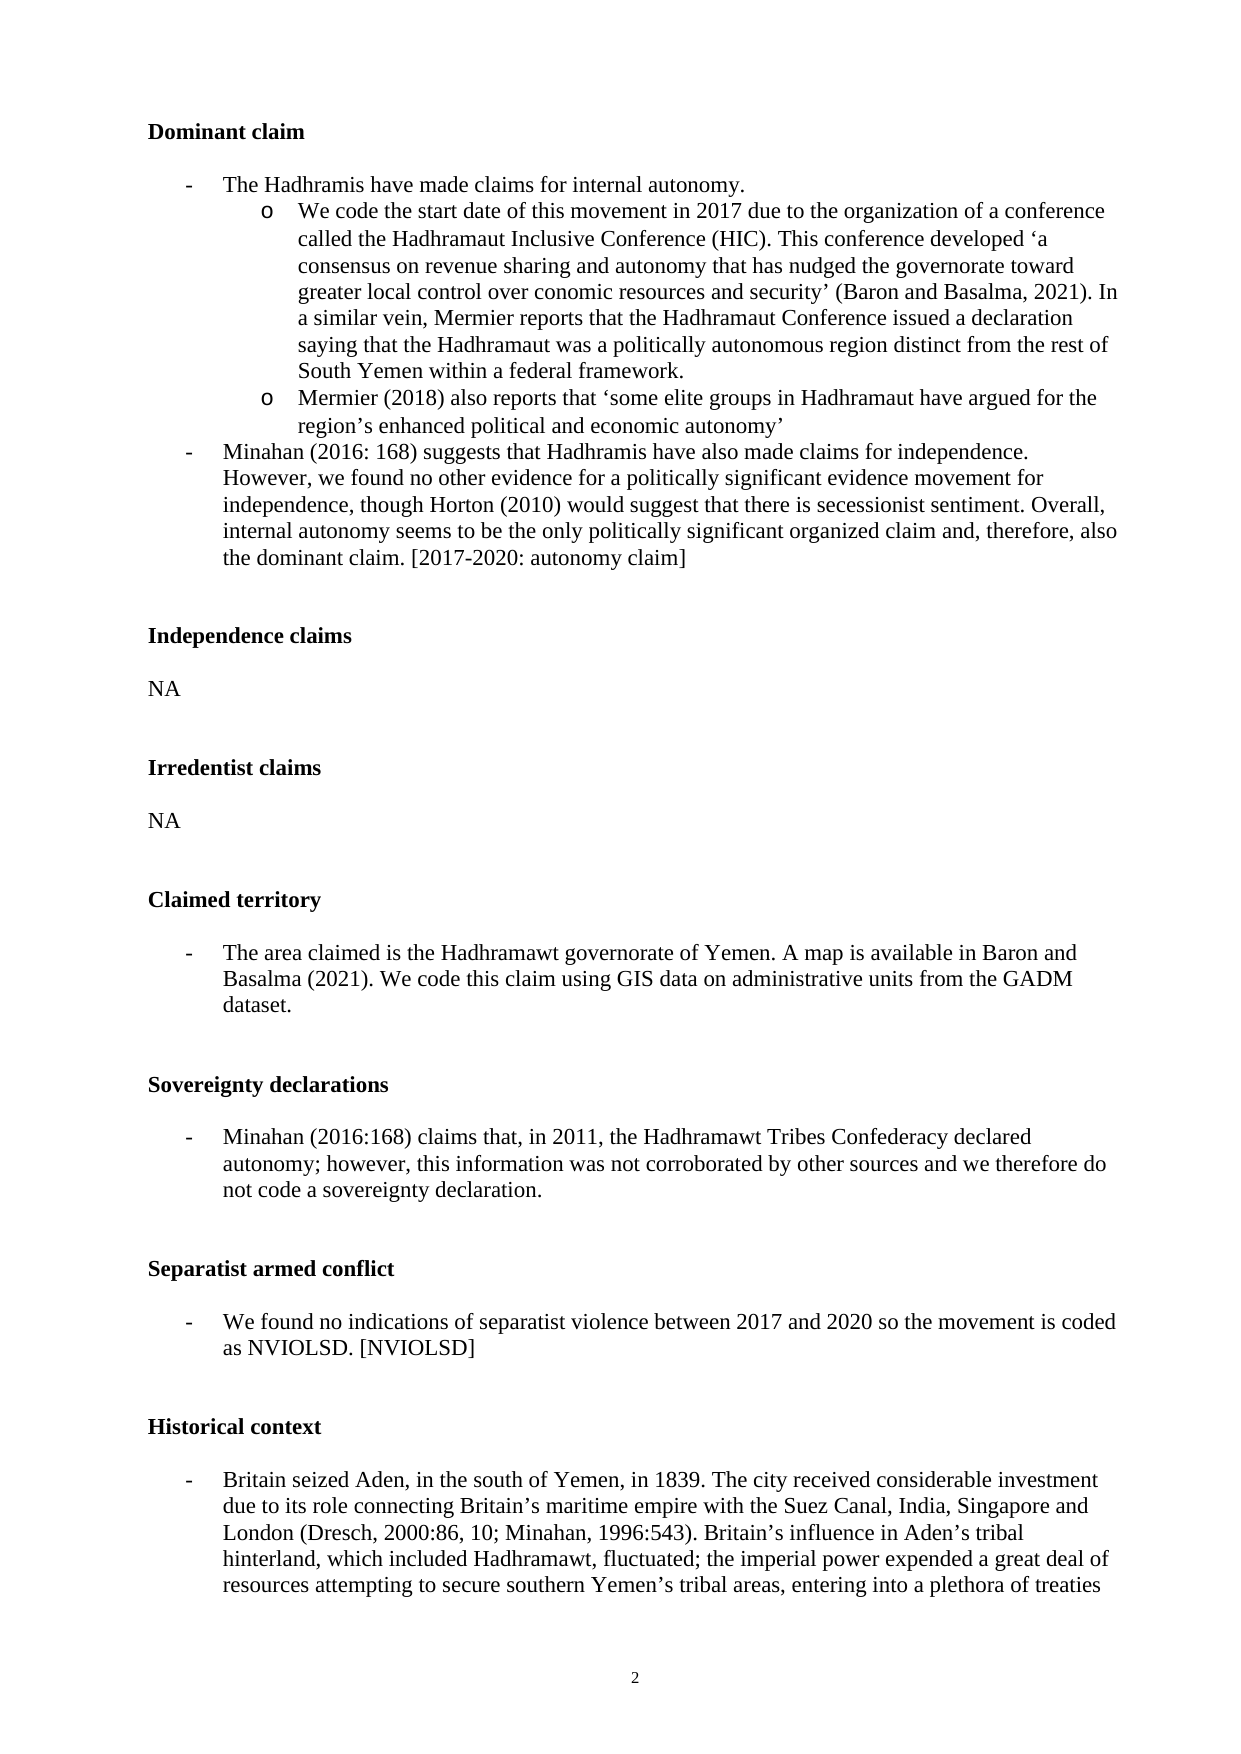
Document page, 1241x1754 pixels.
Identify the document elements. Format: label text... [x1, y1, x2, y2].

text Historical context [148, 1413, 1122, 1439]
list Minahan (2016: 168) suggests that Hadhramis have also made claims for independence. However, we found no other evidence for a politically significant evidence movement for independence, though Horton (2010) would suggest that there is secessionist sentiment. Overall, internal autonomy seems to be the only politically significant organized claim and, therefore, also the dominant claim. [2017-2020: autonomy claim] [185, 438, 1122, 570]
text Independence claims [148, 623, 1122, 649]
text Sovereignty declarations [148, 1071, 1122, 1097]
list We found no indications of separatist violence between 2017 and 2020 so the movement is coded as NVIOLSD. [NVIOLSD] [185, 1308, 1122, 1361]
text NA [148, 807, 1122, 833]
list The Hadhramis have made claims for internal autonomy. [185, 171, 1122, 197]
text Claimed territory [148, 886, 1122, 912]
text Irredentist claims [148, 754, 1122, 781]
text NA [148, 675, 1122, 702]
text Dominant claim [148, 118, 1122, 144]
list Minahan (2016:168) claims that, in 2011, the Hadhramawt Tribes Confederacy declared autonomy; however, this information was not corroborated by other sources and we therefore do not code a sovereignty declaration. [185, 1123, 1122, 1202]
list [185, 1466, 1122, 1598]
list The area claimed is the Hadhramawt governorate of Yemen. A map is available in Baron and Basalma (2021). We code this claim using GIS data on administrative units from the GADM dataset. [185, 939, 1122, 1018]
text Separatist armed conflict [148, 1255, 1122, 1281]
list Mermier (2018) also reports that ‘some elite groups in Hadhramaut have argued for the region’s enhanced political and economic autonomy’ [260, 383, 1122, 438]
list We code the start date of this movement in 2017 due to the organization of a conference called the Hadhramaut Inclusive Conference (HIC). This conference developed ‘a consensus on revenue sharing and autonomy that has nudged the governorate toward greater local control over conomic resources and security’ (Baron and Basalma, 2021). In a similar vein, Mermier reports that the Hadhramaut Conference issued a declaration saying that the Hadhramaut was a politically autonomous region distinct from the rest of South Yemen within a federal framework. [260, 197, 1122, 383]
